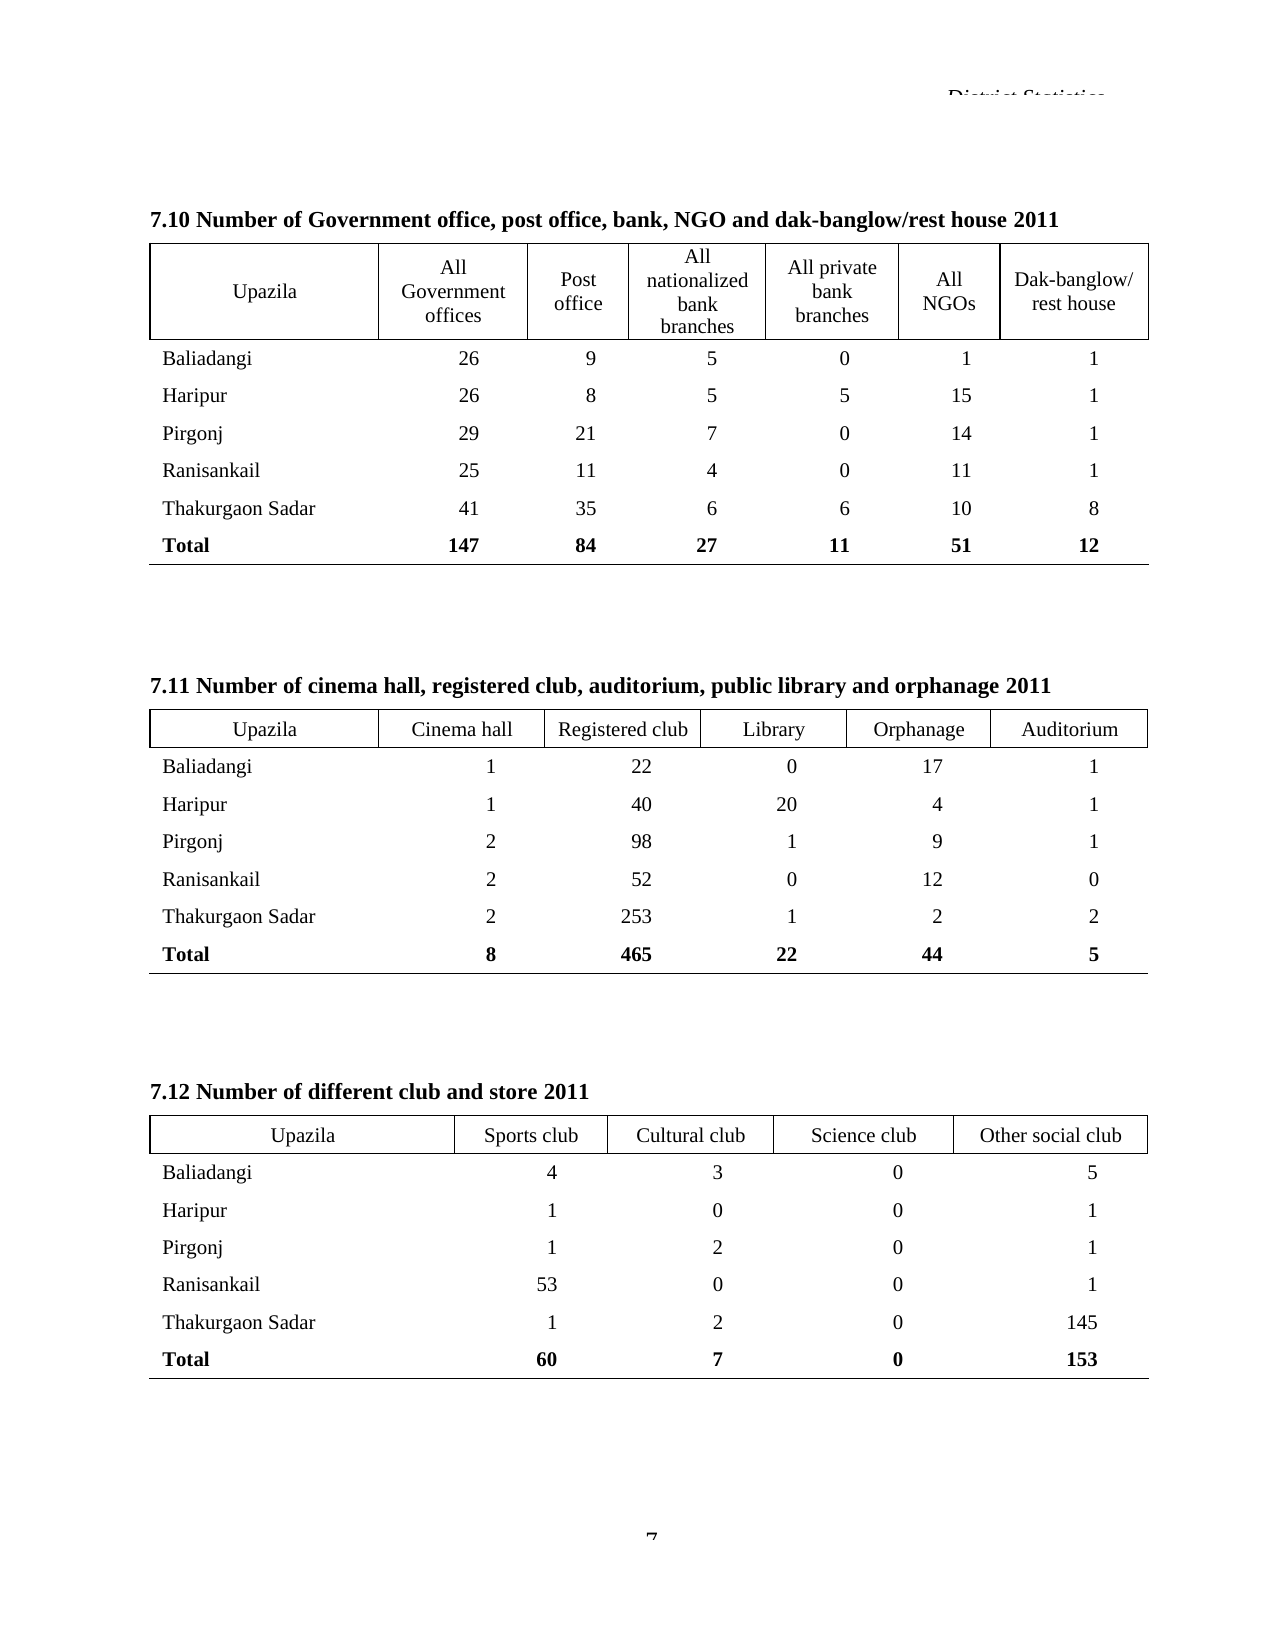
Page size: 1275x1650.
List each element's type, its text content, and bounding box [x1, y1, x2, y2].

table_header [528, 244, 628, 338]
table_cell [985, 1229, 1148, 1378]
list Number of different club and store 2011 [150, 1078, 1164, 1105]
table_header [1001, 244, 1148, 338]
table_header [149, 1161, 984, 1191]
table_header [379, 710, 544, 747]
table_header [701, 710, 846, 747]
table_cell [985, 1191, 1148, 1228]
list Number of cinema hall, registered club, auditorium, public library and orphanage 2011 [150, 672, 1164, 699]
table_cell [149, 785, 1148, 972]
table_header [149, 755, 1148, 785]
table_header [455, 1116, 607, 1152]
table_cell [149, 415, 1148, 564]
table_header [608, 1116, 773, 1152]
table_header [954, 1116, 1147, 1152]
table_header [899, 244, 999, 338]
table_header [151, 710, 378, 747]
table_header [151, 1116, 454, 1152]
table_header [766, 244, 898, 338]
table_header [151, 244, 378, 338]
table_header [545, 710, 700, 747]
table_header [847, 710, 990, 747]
list Number of Government office, post office, bank, NGO and dak-banglow/rest house 2011 [150, 206, 1164, 232]
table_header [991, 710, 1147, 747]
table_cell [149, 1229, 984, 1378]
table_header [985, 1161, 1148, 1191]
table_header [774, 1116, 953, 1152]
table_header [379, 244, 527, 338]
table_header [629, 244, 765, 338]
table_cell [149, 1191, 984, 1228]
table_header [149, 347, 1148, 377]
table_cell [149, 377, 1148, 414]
